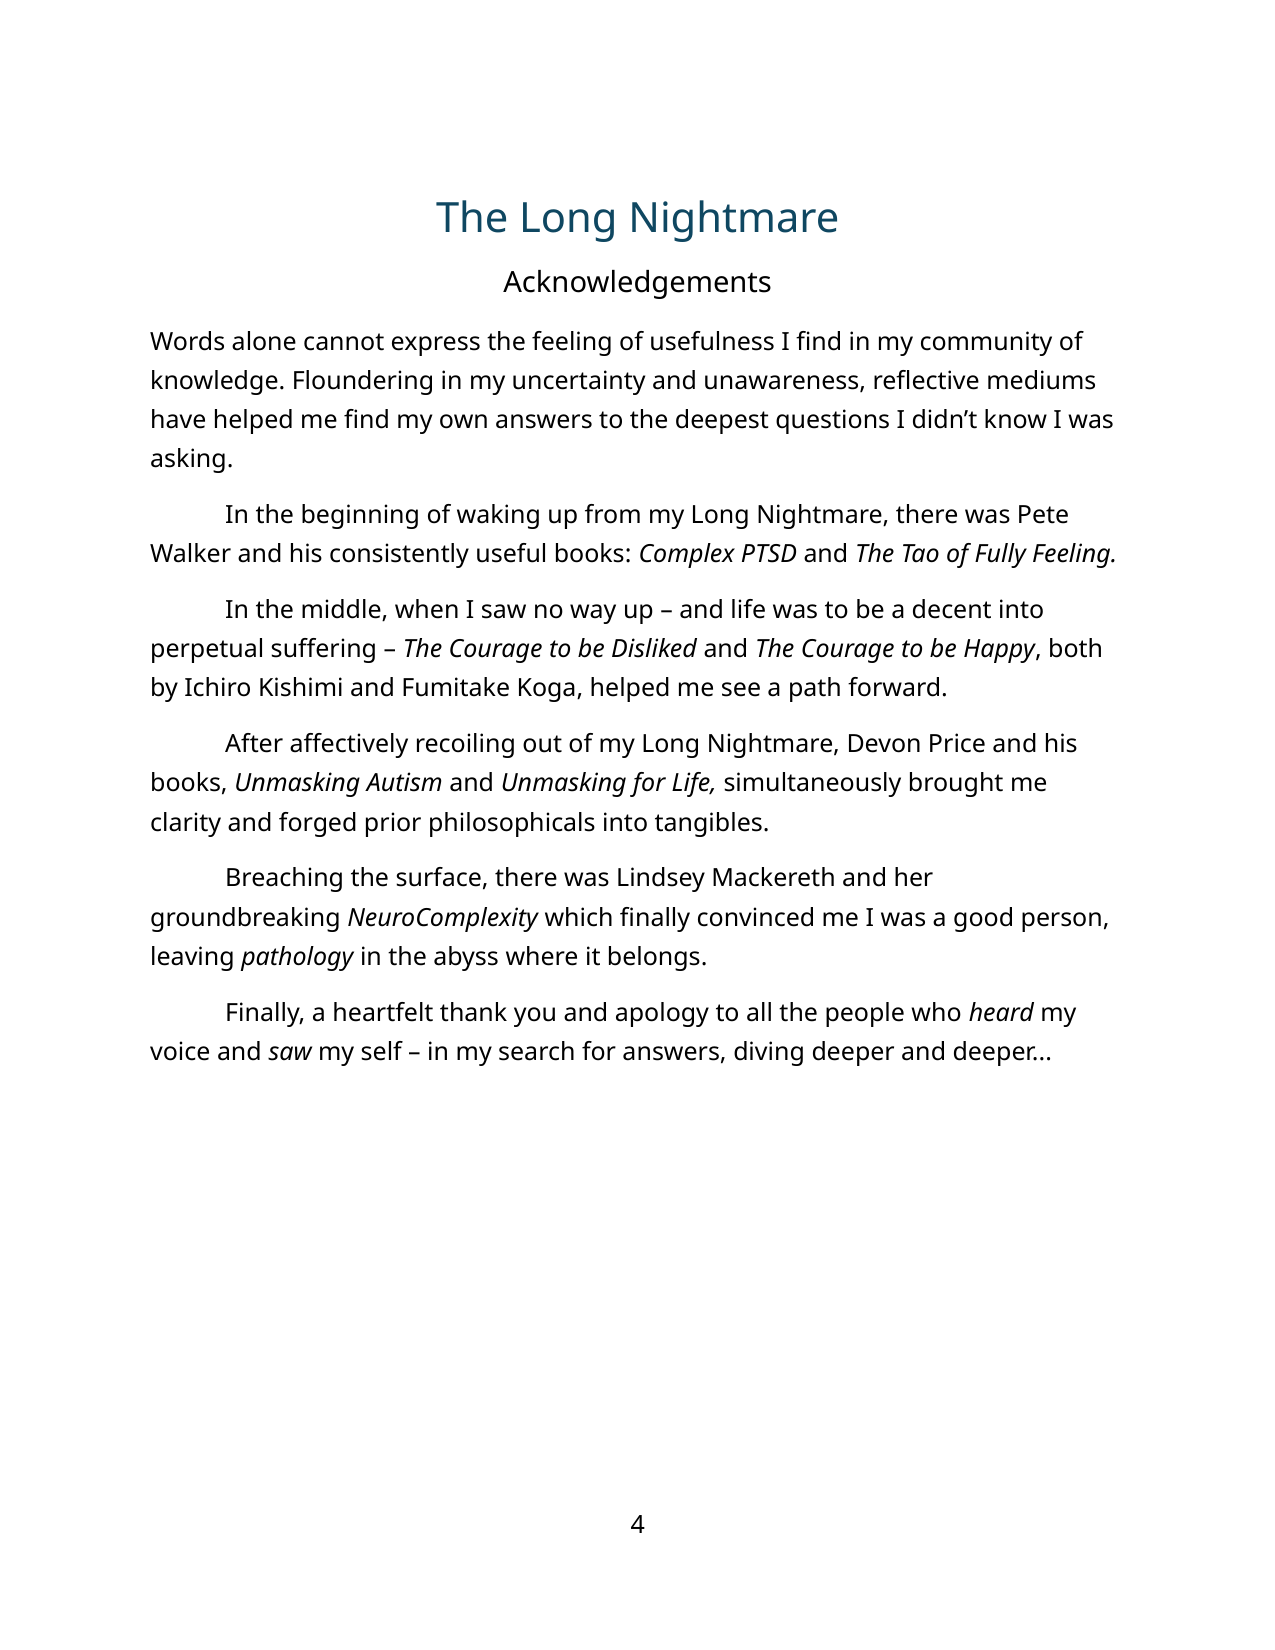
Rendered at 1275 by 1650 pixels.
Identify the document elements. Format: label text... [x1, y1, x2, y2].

text In the middle, when I saw no way up – and life was to be a decent into perpetual suffering – The Courage to be Disliked and The Courage to be Happy, both by Ichiro Kishimi and Fumitake Koga, helped me see a path forward. [150, 592, 1125, 704]
text After affectively recoiling out of my Long Nightmare, Devon Price and his books, Unmasking Autism and Unmasking for Life, simultaneously brought me clarity and forged prior philosophicals into tangibles. [150, 726, 1125, 838]
text Words alone cannot express the feeling of usefulness I find in my community of knowledge. Floundering in my uncertainty and unawareness, reflective mediums have helped me find my own answers to the deepest questions I didn’t know I was asking. [150, 323, 1125, 475]
text Finally, a heartfelt thank you and apology to all the people who heard my voice and saw my self – in my search for answers, diving deeper and deeper... [150, 994, 1125, 1067]
subtitle The Long Nightmare [150, 187, 1125, 244]
text Acknowledgements [150, 261, 1125, 301]
text Breaching the surface, there was Lindsey Mackereth and her groundbreaking NeuroComplexity which finally convinced me I was a good person, leaving pathology in the abyss where it belongs. [150, 860, 1125, 972]
text In the beginning of waking up from my Long Nightmare, there was Pete Walker and his consistently useful books: Complex PTSD and The Tao of Fully Feeling. [150, 497, 1125, 570]
